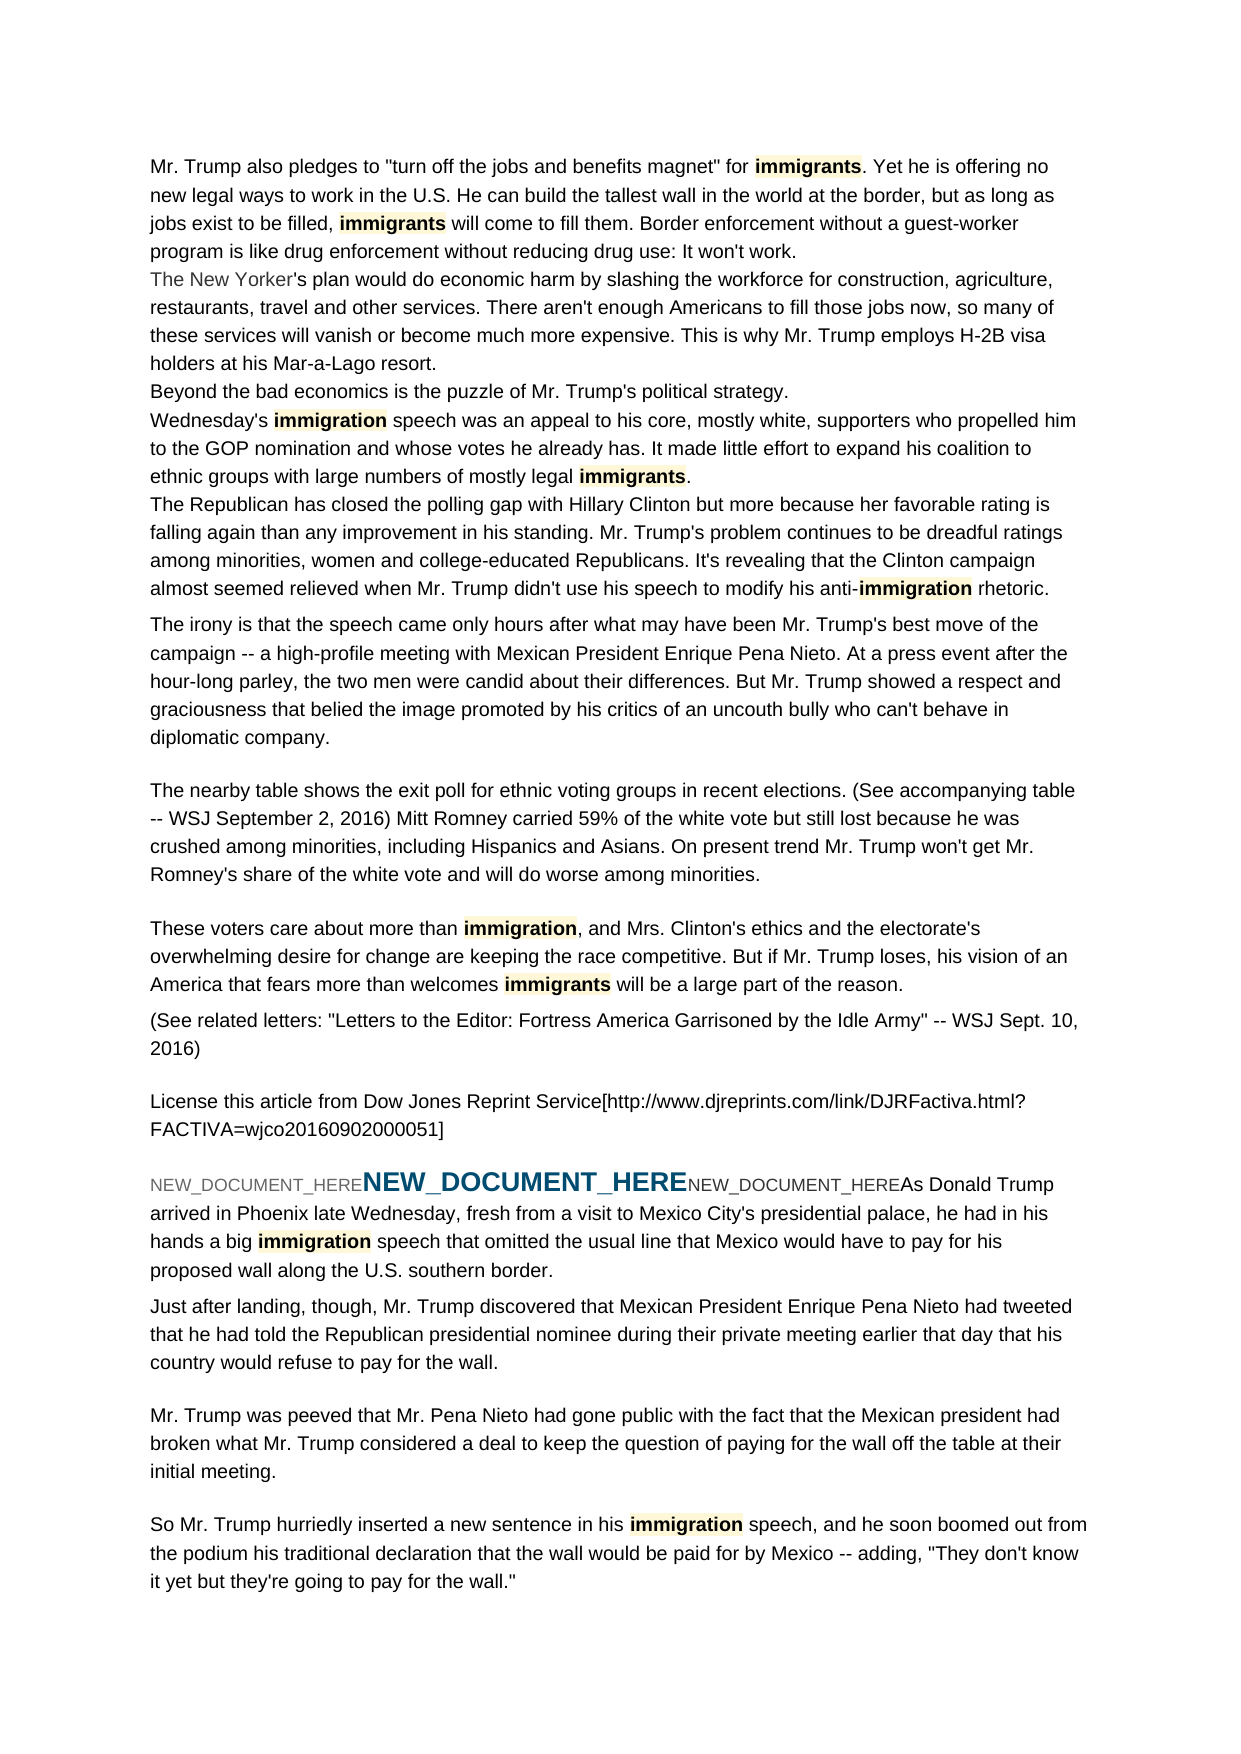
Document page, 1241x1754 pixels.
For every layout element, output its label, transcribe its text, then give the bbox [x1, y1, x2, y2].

text Beyond the bad economics is the puzzle of Mr. Trump's political strategy. Wednesday's immigration speech was an appeal to his core, mostly white, supporters who propelled him to the GOP nomination and whose votes he already has. It made little effort to expand his coalition to ethnic groups with large numbers of mostly legal immigrants. [150, 375, 1090, 487]
text NEW_DOCUMENT_HERENEW_DOCUMENT_HERENEW_DOCUMENT_HEREAs Donald Trump arrived in Phoenix late Wednesday, fresh from a visit to Mexico City's presidential palace, he had in his hands a big immigration speech that omitted the usual line that Mexico would have to pay for his proposed wall along the U.S. southern border. [150, 1166, 1090, 1281]
text (See related letters: "Letters to the Editor: Fortress America Garrisoned by the Idle Army" -- WSJ Sept. 10, 2016) [150, 1003, 1090, 1059]
text These voters care about more than immigration, and Mrs. Clinton's ethics and the electorate's overwhelming desire for change are keeping the race competitive. But if Mr. Trump loses, his vision of an America that fears more than welcomes immigrants will be a large part of the reason. [150, 911, 1090, 995]
text The irony is that the speech came only hours after what may have been Mr. Trump's best move of the campaign -- a high-profile meeting with Mexican President Enrique Pena Nieto. At a press event after the hour-long parley, the two men were candid about their differences. But Mr. Trump showed a respect and graciousness that belied the image promoted by his critics of an uncouth bully who can't behave in diplomatic company. [150, 608, 1090, 748]
text So Mr. Trump hurriedly inserted a new sentence in his immigration speech, and he soon boomed out from the podium his traditional declaration that the wall would be paid for by Mexico -- adding, "They don't know it yet but they're going to pay for the wall." [150, 1508, 1090, 1592]
text License this article from Dow Jones Reprint Service[http://www.djreprints.com/link/DJRFactiva.html?FACTIVA=wjco20160902000051] [150, 1084, 1090, 1141]
text The Republican has closed the polling gap with Hillary Clinton but more because her favorable rating is falling again than any improvement in his standing. Mr. Trump's problem continues to be dreadful ratings among minorities, women and college-educated Republicans. It's revealing that the Clinton campaign almost seemed relieved when Mr. Trump didn't use his speech to modify his anti-immigration rhetoric. [150, 487, 1090, 600]
text Just after landing, though, Mr. Trump discovered that Mexican President Enrique Pena Nieto had tweeted that he had told the Republican presidential nominee during their private meeting earlier that day that his country would refuse to pay for the wall. [150, 1289, 1090, 1373]
text Mr. Trump was peeved that Mr. Pena Nieto had gone public with the fact that the Mexican president had broken what Mr. Trump considered a deal to keep the question of paying for the wall off the table at their initial meeting. [150, 1398, 1090, 1483]
text The nearby table shows the exit poll for ethnic voting groups in recent elections. (See accompanying table -- WSJ September 2, 2016) Mitt Romney carried 59% of the white vote but still lost because he was crushed among minorities, including Hispanics and Asians. On present trend Mr. Trump won't get Mr. Romney's share of the white vote and will do worse among minorities. [150, 773, 1090, 886]
text Mr. Trump also pledges to "turn off the jobs and benefits magnet" for immigrants. Yet he is offering no new legal ways to work in the U.S. He can build the tallest wall in the world at the border, but as long as jobs exist to be filled, immigrants will come to fill them. Border enforcement without a guest-worker program is like drug enforcement without reducing drug use: It won't work. [150, 150, 1090, 262]
text The New Yorker's plan would do economic harm by slashing the workforce for construction, agriculture, restaurants, travel and other services. There aren't enough Americans to fill those jobs now, so many of these services will vanish or become much more expensive. This is why Mr. Trump employs H-2B visa holders at his Mar-a-Lago resort. [150, 262, 1090, 375]
